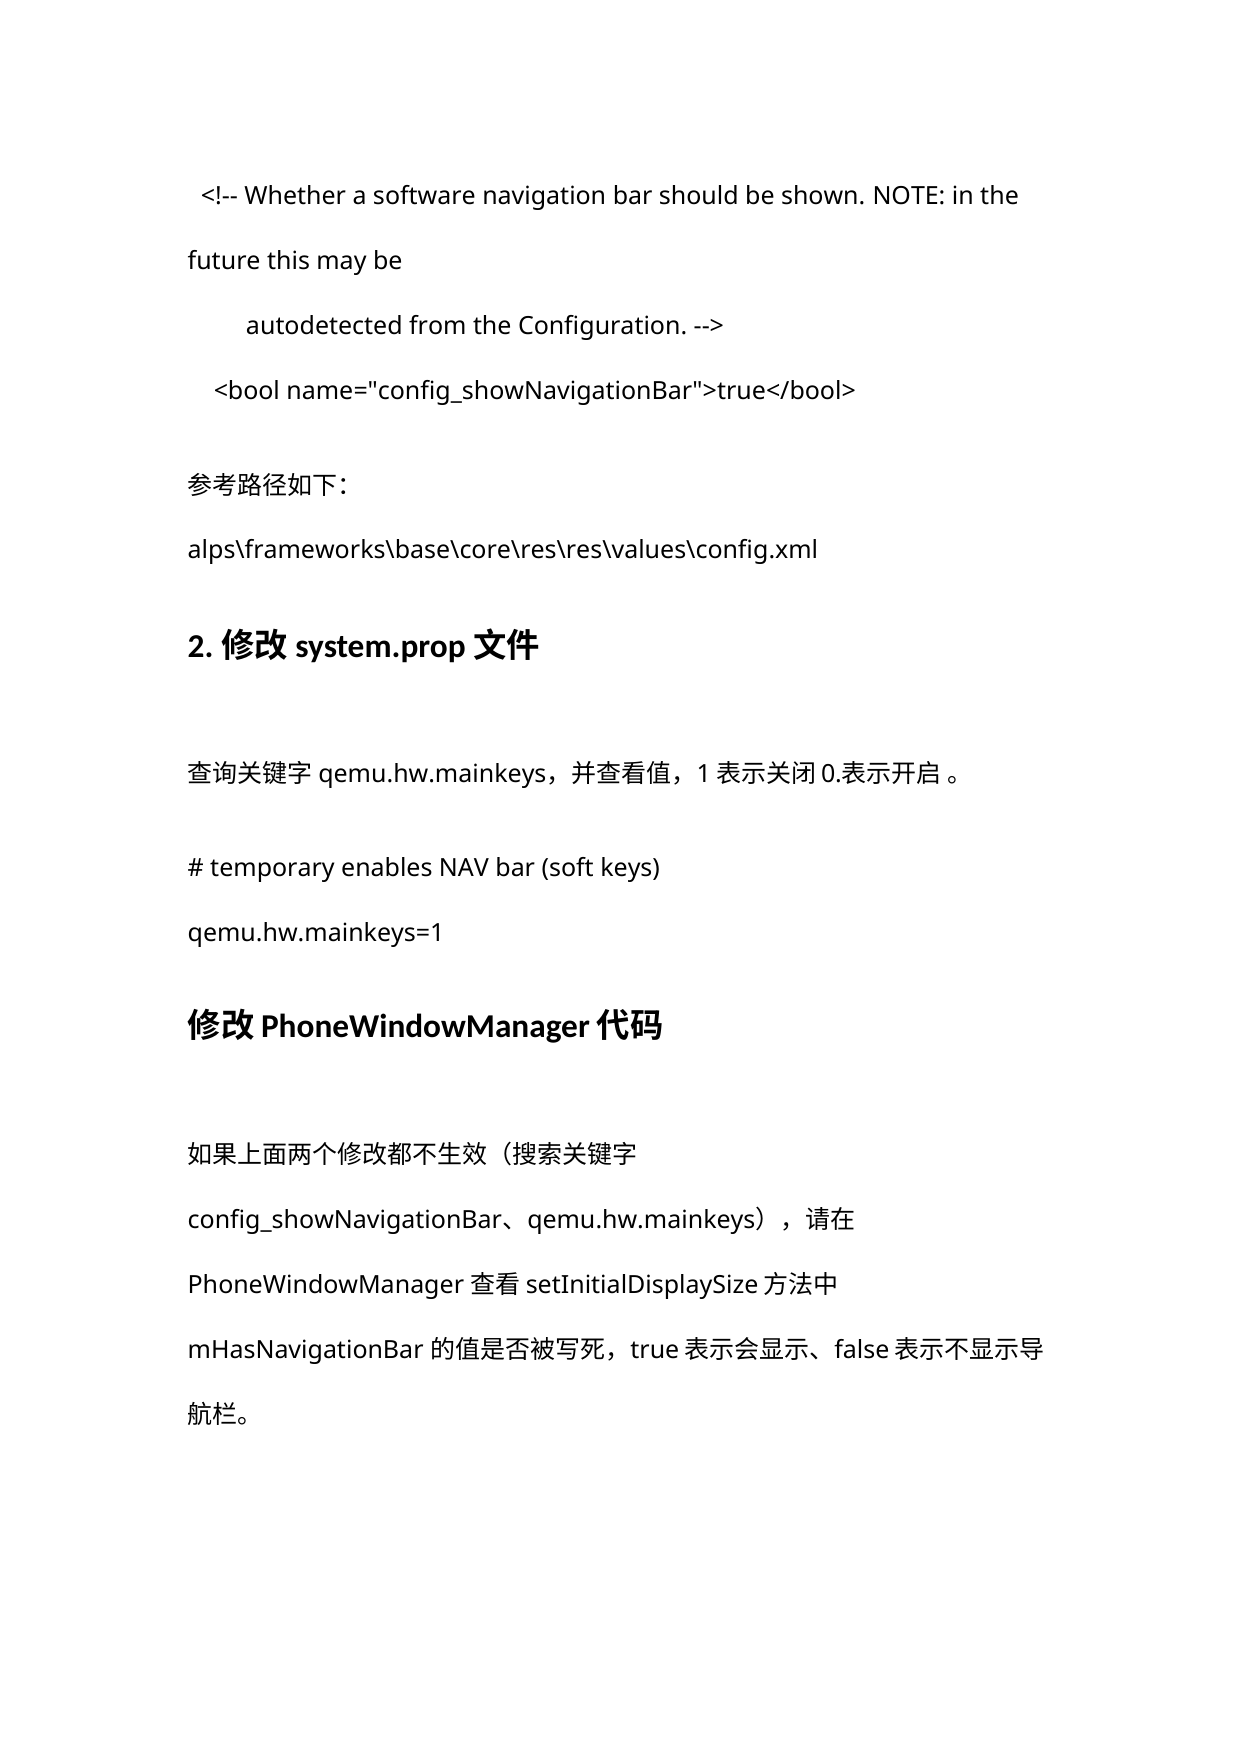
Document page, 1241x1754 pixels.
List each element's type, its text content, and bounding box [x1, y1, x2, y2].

text <!-- Whether a software navigation bar should be shown. NOTE: in the future this may be [187, 162, 1053, 292]
text autodetected from the Configuration. --> [187, 292, 1053, 357]
text 查询关键字 qemu.hw.mainkeys，并查看值，1表示关闭0.表示开启 。 [187, 739, 1053, 804]
subtitle 2. 修改 system.prop 文件 [187, 610, 1053, 675]
text 如果上面两个修改都不生效（搜索关键字config_showNavigationBar、qemu.hw.mainkeys），请在PhoneWindowManager 查看setInitialDisplaySize方法中mHasNavigationBar 的值是否被写死，true表示会显示、false表示不显示导航栏。 [187, 1120, 1053, 1445]
text <bool name="config_showNavigationBar">true</bool> [187, 357, 1053, 422]
text 参考路径如下： alps\frameworks\base\core\res\res\values\config.xml [187, 451, 1053, 581]
text qemu.hw.mainkeys=1 [187, 899, 1053, 964]
subtitle 修改PhoneWindowManager代码 [187, 991, 1053, 1056]
text # temporary enables NAV bar (soft keys) [187, 834, 1053, 899]
